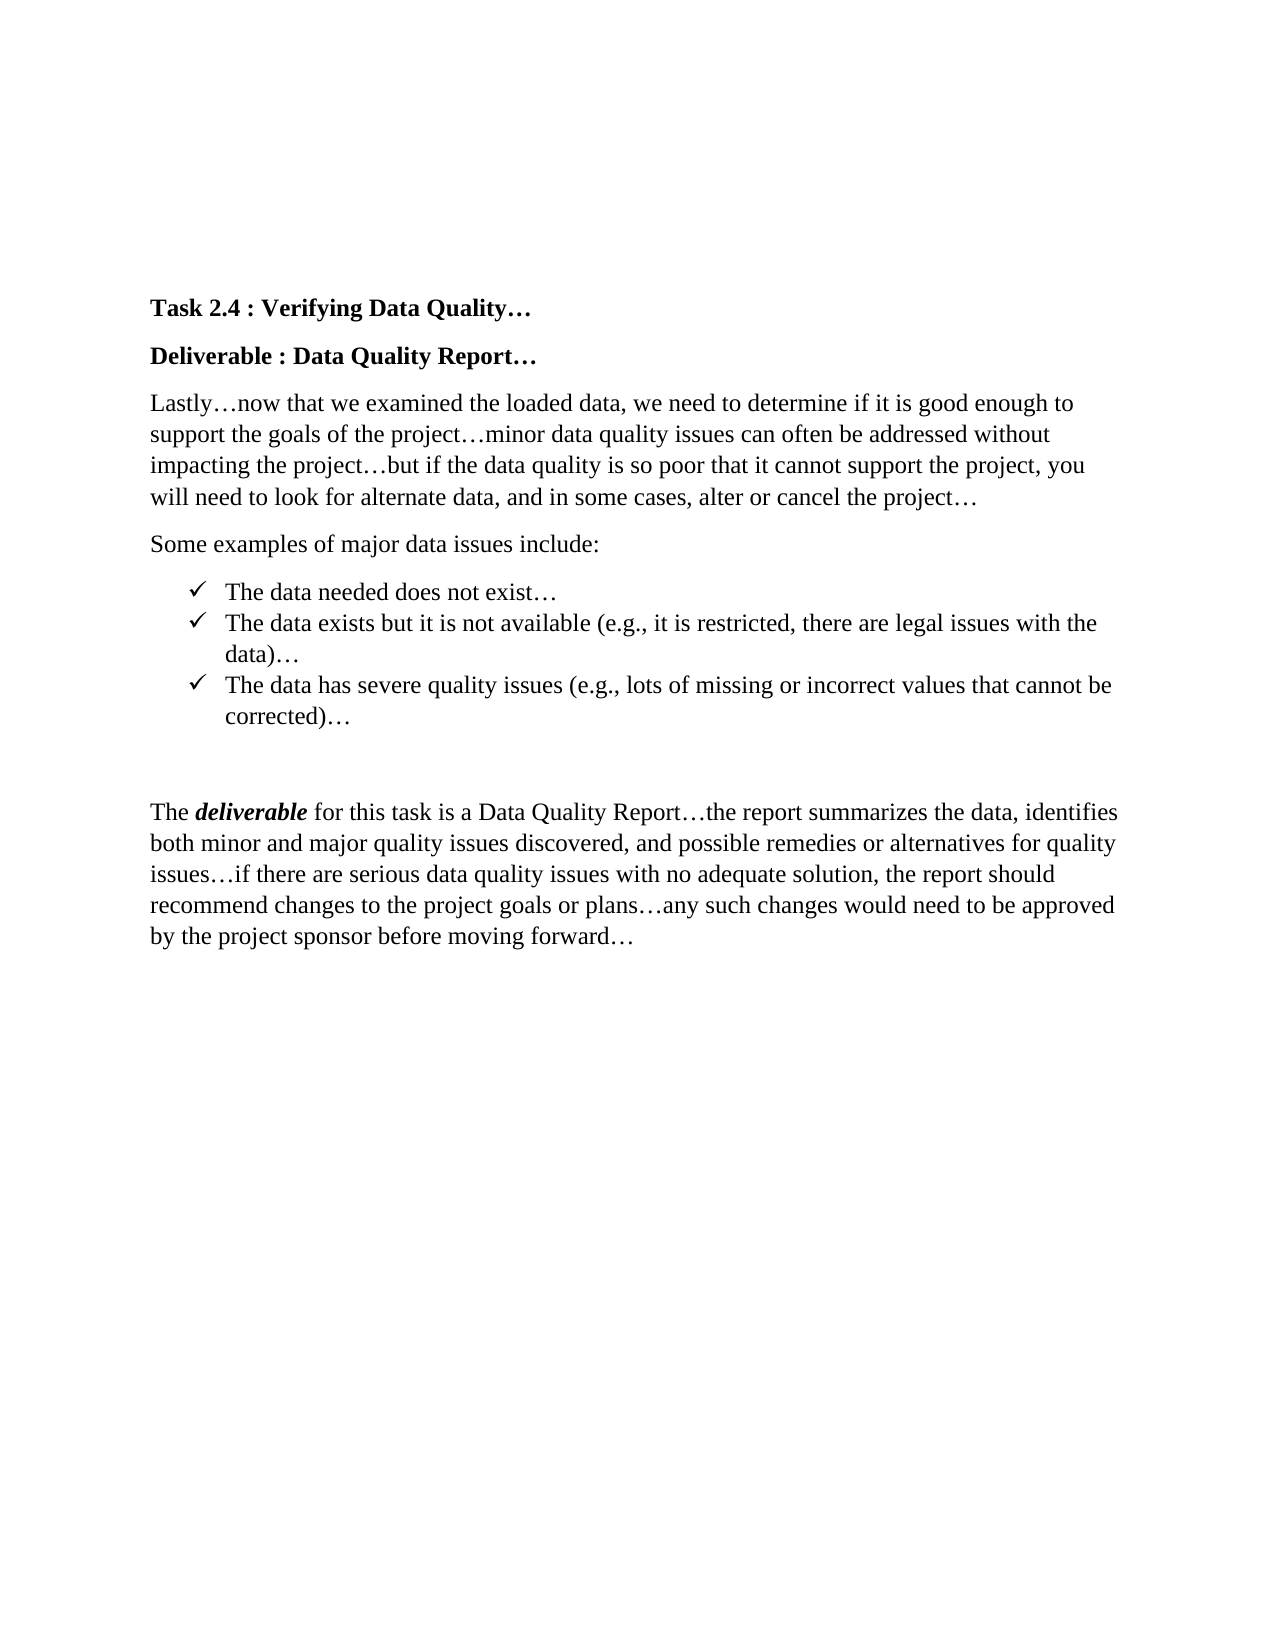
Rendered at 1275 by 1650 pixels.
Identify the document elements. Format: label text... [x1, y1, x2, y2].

text The deliverable for this task is a Data Quality Report…the report summarizes the data, identifies both minor and major quality issues discovered, and possible remedies or alternatives for quality issues…if there are serious data quality issues with no adequate solution, the report should recommend changes to the project goals or plans…any such changes would need to be approved by the project sponsor before moving forward… [150, 797, 1125, 949]
list The data exists but it is not available (e.g., it is restricted, there are legal issues with the data)… [187, 608, 1125, 668]
text Lastly…now that we examined the loaded data, we need to determine if it is good enough to support the goals of the project…minor data quality issues can often be addressed without impacting the project…but if the data quality is so poor that it cannot support the project, you will need to look for alternate data, and in some cases, alter or cancel the project… [150, 388, 1125, 510]
text Deliverable : Data Quality Report… [150, 341, 1125, 369]
text Task 2.4 : Verifying Data Quality… [150, 293, 1125, 322]
list The data has severe quality issues (e.g., lots of missing or incorrect values that cannot be corrected)… [187, 670, 1125, 730]
text Some examples of major data issues include: [150, 529, 1125, 558]
list The data needed does not exist… [187, 577, 1125, 606]
